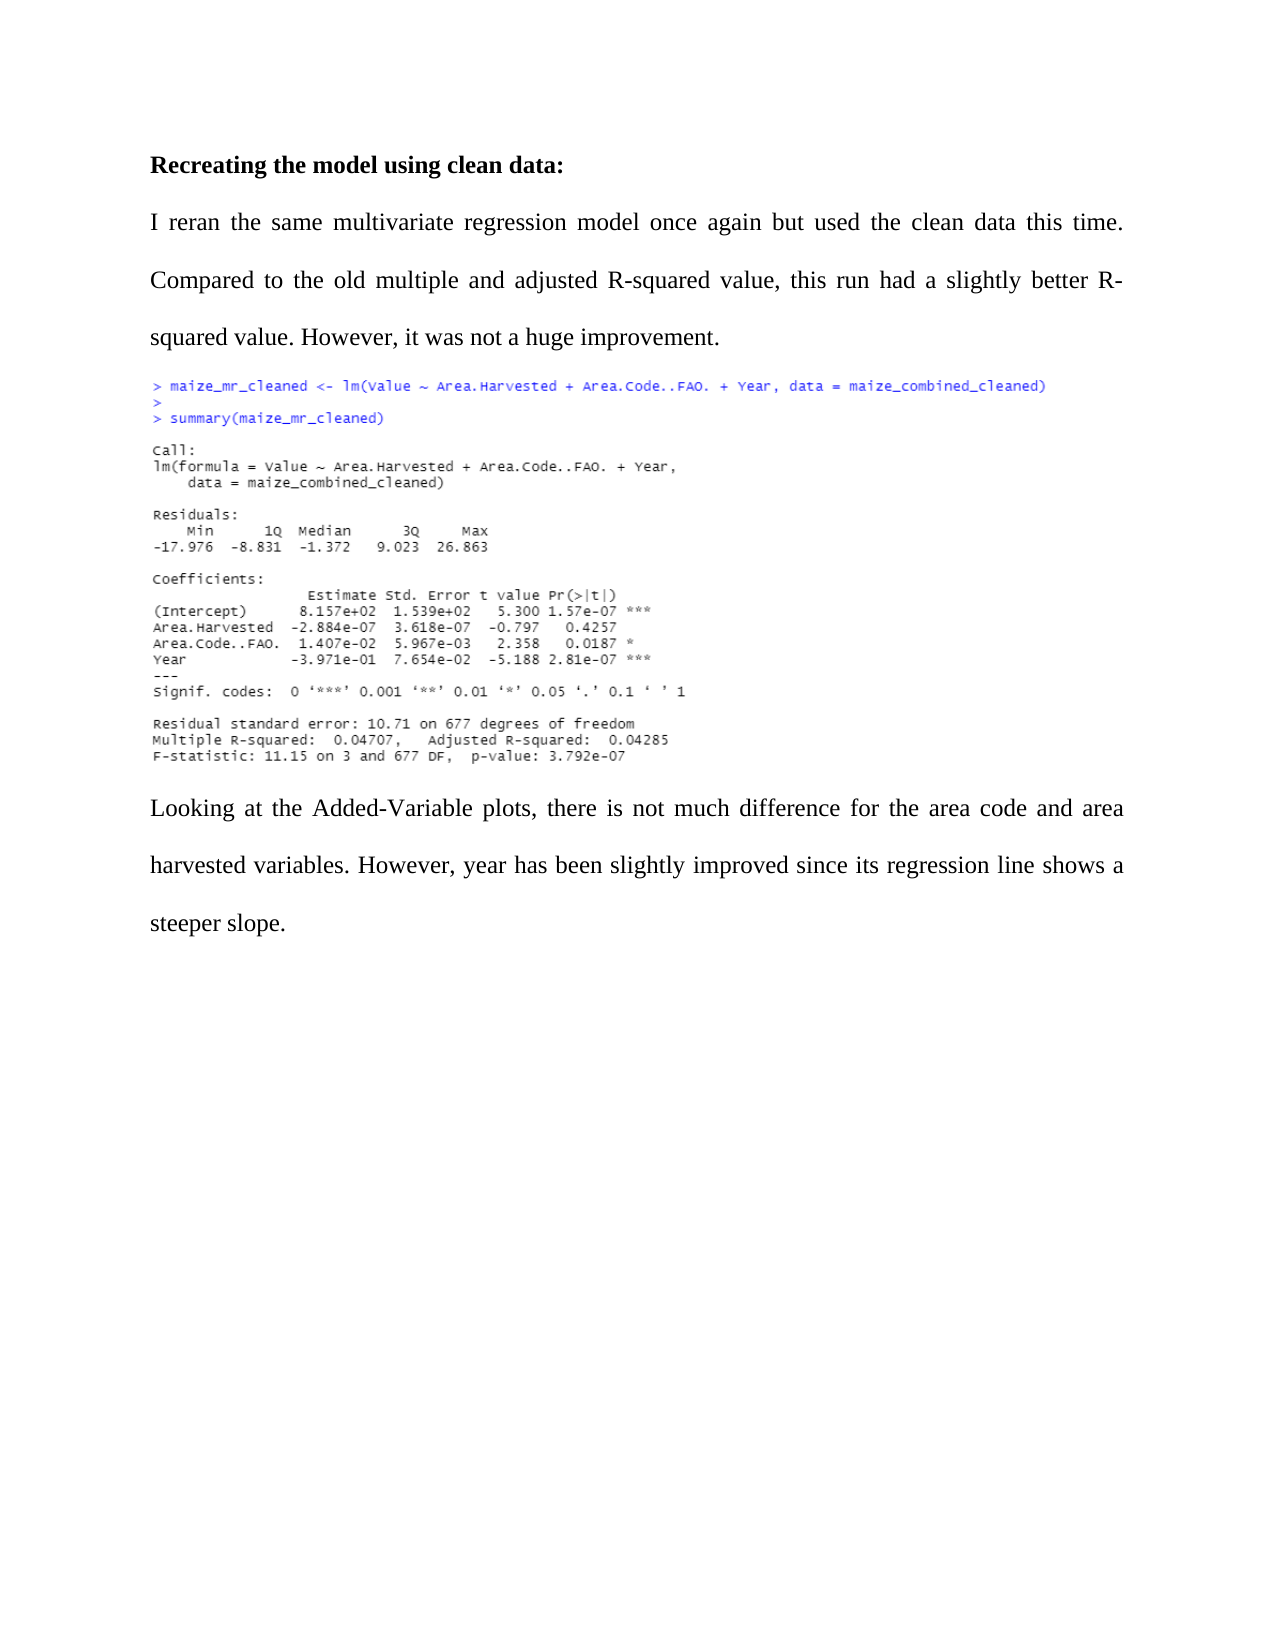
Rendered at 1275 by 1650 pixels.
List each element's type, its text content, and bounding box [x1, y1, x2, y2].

text Looking at the Added-Variable plots, there is not much difference for the area code and area harvested variables. However, year has been slightly improved since its regression line shows a steeper slope. [150, 793, 1125, 937]
text Recreating the model using clean data: [150, 150, 1125, 179]
picture [150, 380, 1050, 765]
text I reran the same multivariate regression model once again but used the clean data this time. Compared to the old multiple and adjusted R-squared value, this run had a slightly better R-squared value. However, it was not a huge improvement. [150, 207, 1125, 351]
